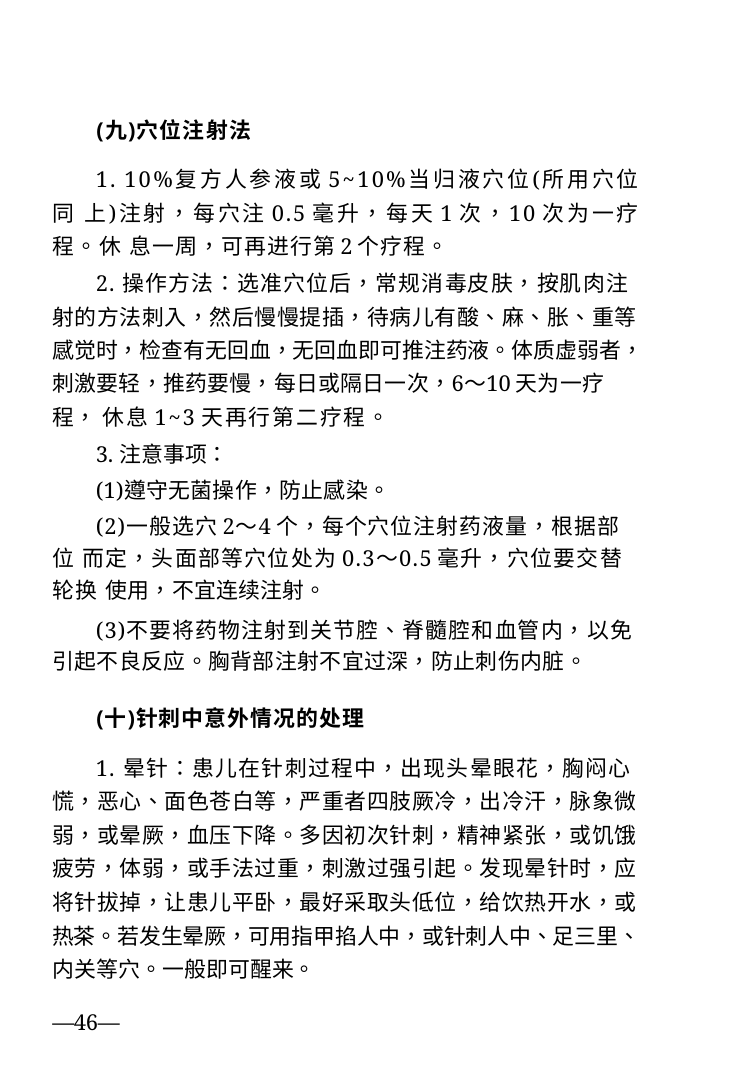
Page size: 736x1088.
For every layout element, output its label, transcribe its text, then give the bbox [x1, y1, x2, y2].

text 3. 注意事项： [96, 441, 644, 468]
text (2)一般选穴2～4个，每个穴位注射药液量，根据部位 而定，头面部等穴位处为0.3～0.5毫升，穴位要交替轮换 使用，不宜连续注射。 [52, 511, 638, 605]
text 2. 操作方法：选准穴位后，常规消毒皮肤，按肌肉注 射的方法刺入，然后慢慢提插，待病儿有酸、麻、胀、重等 感觉时，检查有无回血，无回血即可推注药液。体质虚弱者， 刺激要轻，推药要慢，每日或隔日一次，6～10天为一疗程， 休息1~3天再行第二疗程。 [52, 268, 644, 431]
text (1)遵守无菌操作，防止感染。 [96, 477, 644, 504]
text 1. 晕针：患儿在针刺过程中，出现头晕眼花，胸闷心 慌，恶心、面色苍白等，严重者四肢厥冷，出冷汗，脉象微 弱，或晕厥，血压下降。多因初次针刺，精神紧张，或饥饿 疲劳，体弱，或手法过重，刺激过强引起。发现晕针时，应 将针拔掉，让患儿平卧，最好采取头低位，给饮热开水，或 热茶。若发生晕厥，可用指甲掐人中，或针刺人中、足三里、 内关等穴。一般即可醒来。 [52, 752, 641, 984]
text 1. 10%复方人参液或5~10%当归液穴位(所用穴位同 上)注射，每穴注0.5毫升，每天1次，10次为一疗程。休 息一周，可再进行第2个疗程。 [52, 164, 639, 261]
text (九)穴位注射法 [96, 117, 644, 144]
text (3)不要将药物注射到关节腔、脊髓腔和血管内，以免 引起不良反应。胸背部注射不宜过深，防止刺伤内脏。 [52, 615, 638, 676]
text (十)针刺中意外情况的处理 [96, 705, 644, 732]
